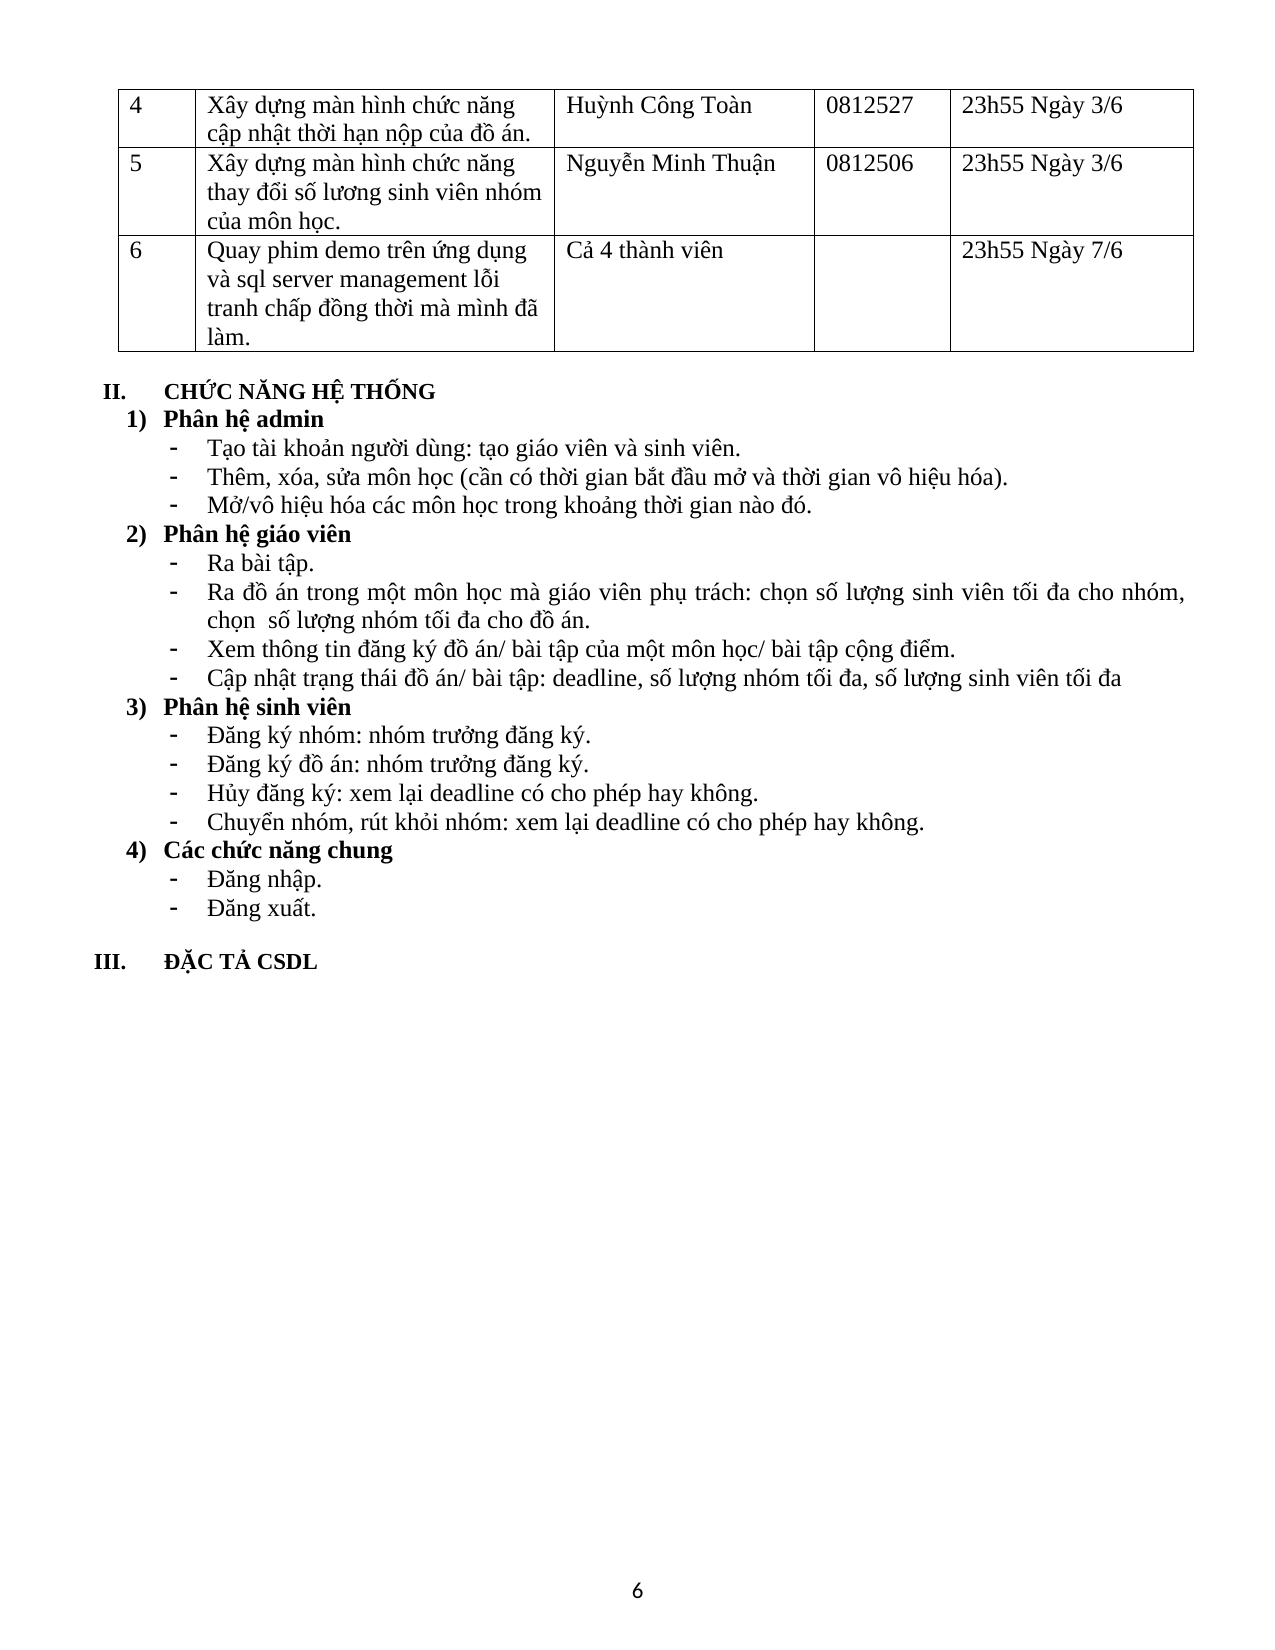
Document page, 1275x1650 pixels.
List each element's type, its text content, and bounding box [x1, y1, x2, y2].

table_cell 23h55 Ngày 3/6 [951, 90, 1193, 147]
list Đăng xuất. [169, 893, 1186, 922]
list Xem thông tin đăng ký đồ án/ bài tập của một môn học/ bài tập cộng điểm. [169, 634, 1186, 663]
list Thêm, xóa, sửa môn học (cần có thời gian bắt đầu mở và thời gian vô hiệu hóa). [169, 462, 1186, 491]
list Đăng nhập. [169, 864, 1186, 893]
subtitle Các chức năng chung [126, 836, 1186, 864]
subtitle Phân hệ admin [126, 404, 1186, 433]
list Ra đồ án trong một môn học mà giáo viên phụ trách: chọn số lượng sinh viên tối đa cho nhóm, chọn số lượng nhóm tối đa cho đồ án. [169, 577, 1186, 634]
table_cell Xây dựng màn hình chức năng thay đổi số lương sinh viên nhóm của môn học. [196, 148, 554, 234]
list Mở/vô hiệu hóa các môn học trong khoảng thời gian nào đó. [169, 491, 1186, 519]
table_cell 4 [119, 90, 195, 147]
list Ra bài tập. [169, 548, 1186, 577]
table_cell Quay phim demo trên ứng dụng và sql server management lỗi tranh chấp đồng thời mà mình đã làm. [196, 236, 554, 351]
table_cell Huỳnh Công Toàn [555, 90, 814, 147]
table_cell 5 [119, 148, 195, 234]
table_cell 6 [119, 236, 195, 351]
list Cập nhật trạng thái đồ án/ bài tập: deadline, số lượng nhóm tối đa, số lượng sinh viên tối đa [169, 663, 1186, 692]
list Hủy đăng ký: xem lại deadline có cho phép hay không. [169, 778, 1186, 807]
list Chuyển nhóm, rút khỏi nhóm: xem lại deadline có cho phép hay không. [169, 807, 1186, 836]
subtitle Phân hệ sinh viên [126, 692, 1186, 721]
table_cell 23h55 Ngày 3/6 [951, 148, 1193, 234]
list Đăng ký nhóm: nhóm trưởng đăng ký. [169, 721, 1186, 749]
table_cell 0812527 [815, 90, 950, 147]
list Đăng ký đồ án: nhóm trưởng đăng ký. [169, 749, 1186, 778]
table_cell Nguyễn Minh Thuận [555, 148, 814, 234]
table_cell [815, 236, 950, 351]
table_cell 0812506 [815, 148, 950, 234]
list CHỨC NĂNG HỆ THỐNG [126, 378, 1186, 404]
table_cell Xây dựng màn hình chức năng cập nhật thời hạn nộp của đồ án. [196, 90, 554, 147]
subtitle Phân hệ giáo viên [126, 519, 1186, 548]
table_cell 23h55 Ngày 7/6 [951, 236, 1193, 351]
list Tạo tài khoản người dùng: tạo giáo viên và sinh viên. [169, 433, 1186, 462]
table_cell Cả 4 thành viên [555, 236, 814, 351]
list ĐẶC TẢ CSDL [126, 948, 1186, 974]
